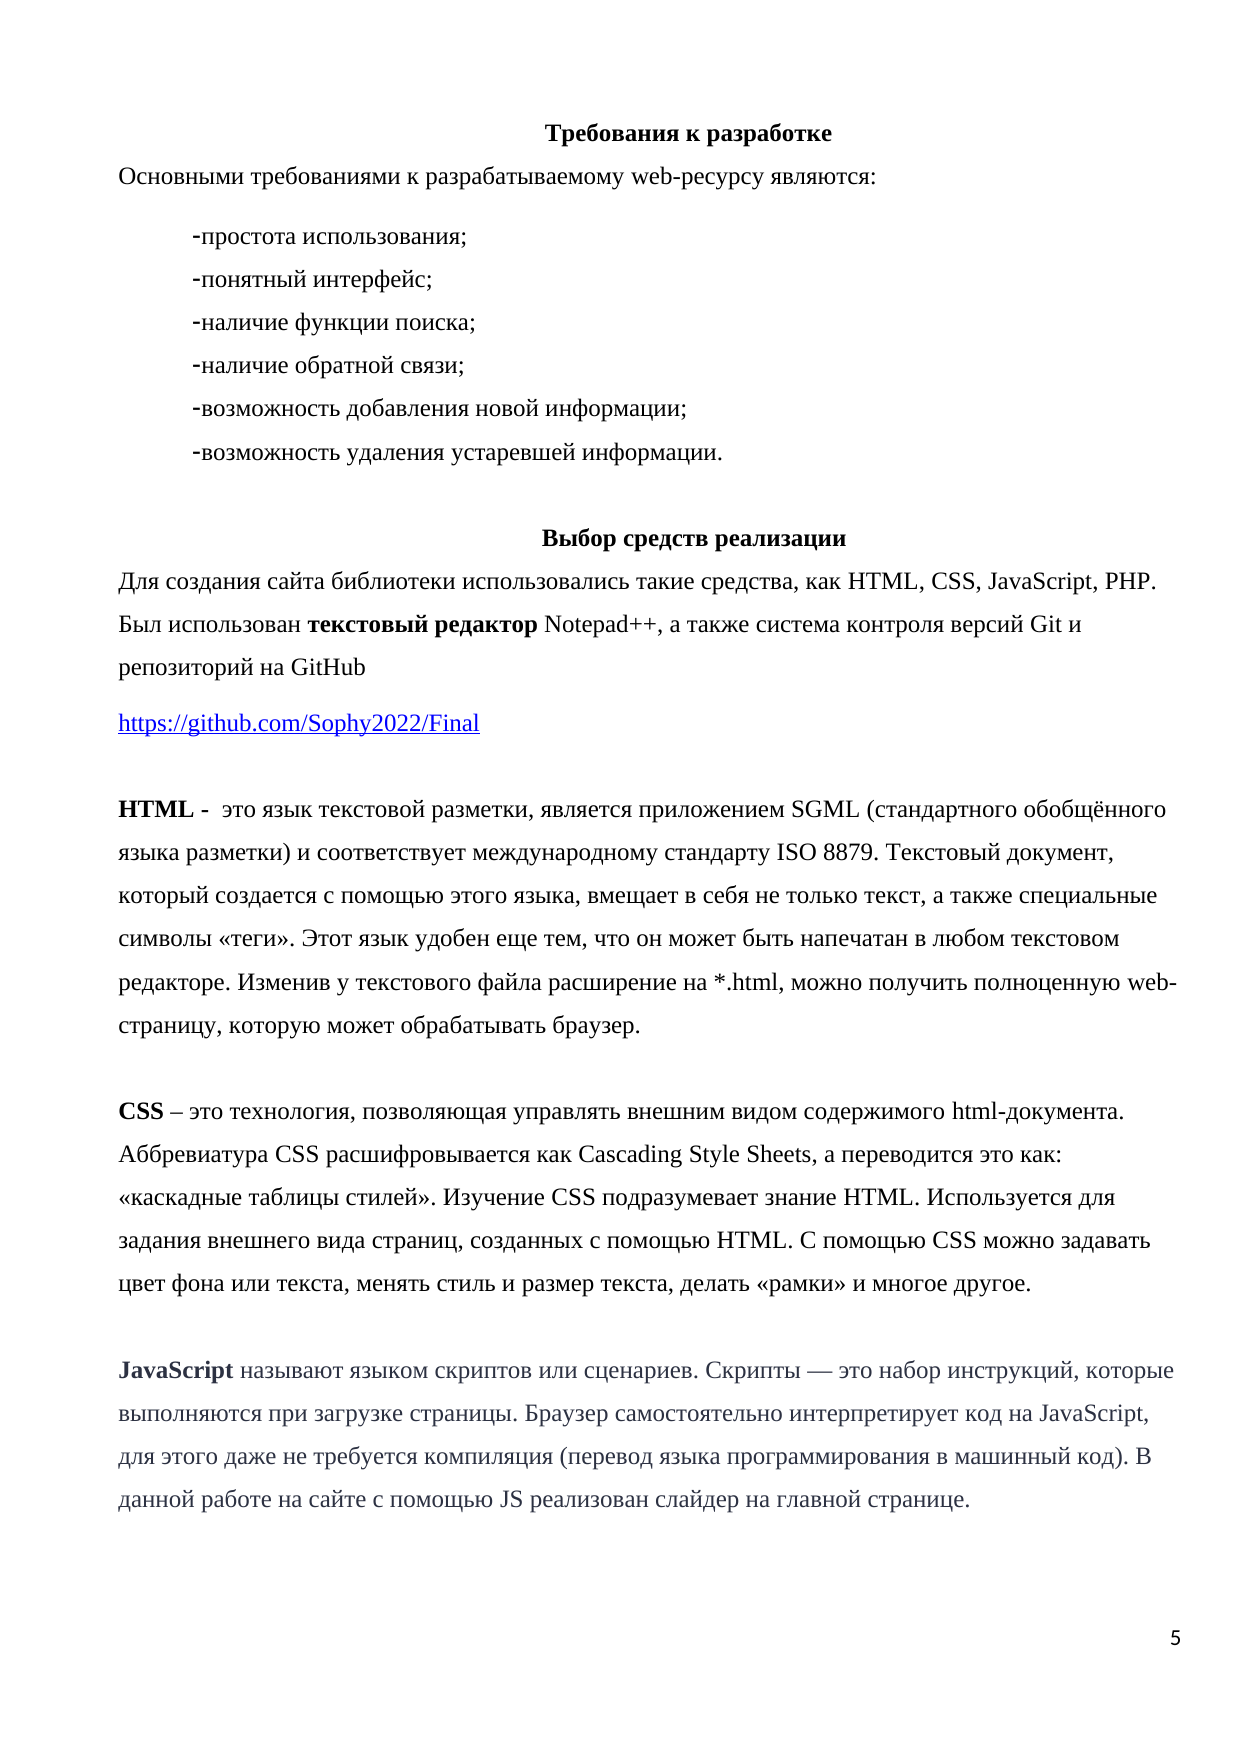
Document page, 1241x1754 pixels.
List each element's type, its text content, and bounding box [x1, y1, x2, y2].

text Требования к разработке [189, 118, 1181, 147]
text Для создания сайта библиотеки использовались такие средства, как HTML, CSS, JavaScript, PHP. Был использован текстовый редактор Notepad++, а также система контроля версий Git и репозиторий на GitHub [118, 566, 1181, 681]
list наличие обратной связи; [118, 350, 1181, 379]
list наличие функции поиска; [118, 307, 1181, 336]
list возможность удаления устаревшей информации. [118, 437, 1181, 465]
list возможность добавления новой информации; [118, 393, 1181, 422]
text CSS – это технология, позволяющая управлять внешним видом содержимого html-документа. Аббревиатура CSS расшифровывается как Cascading Style Sheets, а переводится это как: «каскадные таблицы стилей». Изучение CSS подразумевает знание HTML. Используется для задания внешнего вида страниц, созданных с помощью HTML. С помощью CSS можно задавать цвет фона или текста, менять стиль и размер текста, делать «рамки» и многое другое. [118, 1096, 1181, 1297]
list простота использования; [118, 221, 1181, 250]
text Выбор средств реализации [118, 523, 1181, 552]
text https://github.com/Sophy2022/Final [118, 708, 1181, 737]
text Основными требованиями к разрабатываемому web-ресурсу являются: [118, 161, 1181, 190]
text HTML - это язык текстовой разметки, является приложением SGML (стандартного обобщённого языка разметки) и соответствует международному стандарту ISO 8879. Текстовый документ, который создается с помощью этого языка, вмещает в себя не только текст, а также специальные символы «теги». Этот язык удобен еще тем, что он может быть напечатан в любом текстовом редакторе. Изменив у текстового файла расширение на *.html, можно получить полноценную web-страницу, которую может обрабатывать браузер. [118, 794, 1181, 1038]
text JavaScript называют языком скриптов или сценариев. Скрипты — это набор инструкций, которые выполняются при загрузке страницы. Браузер самостоятельно интерпретирует код на JavaScript, для этого даже не требуется компиляция (перевод языка программирования в машинный код). В данной работе на сайте с помощью JS реализован слайдер на главной странице. [118, 1355, 1181, 1513]
list понятный интерфейс; [118, 264, 1181, 293]
